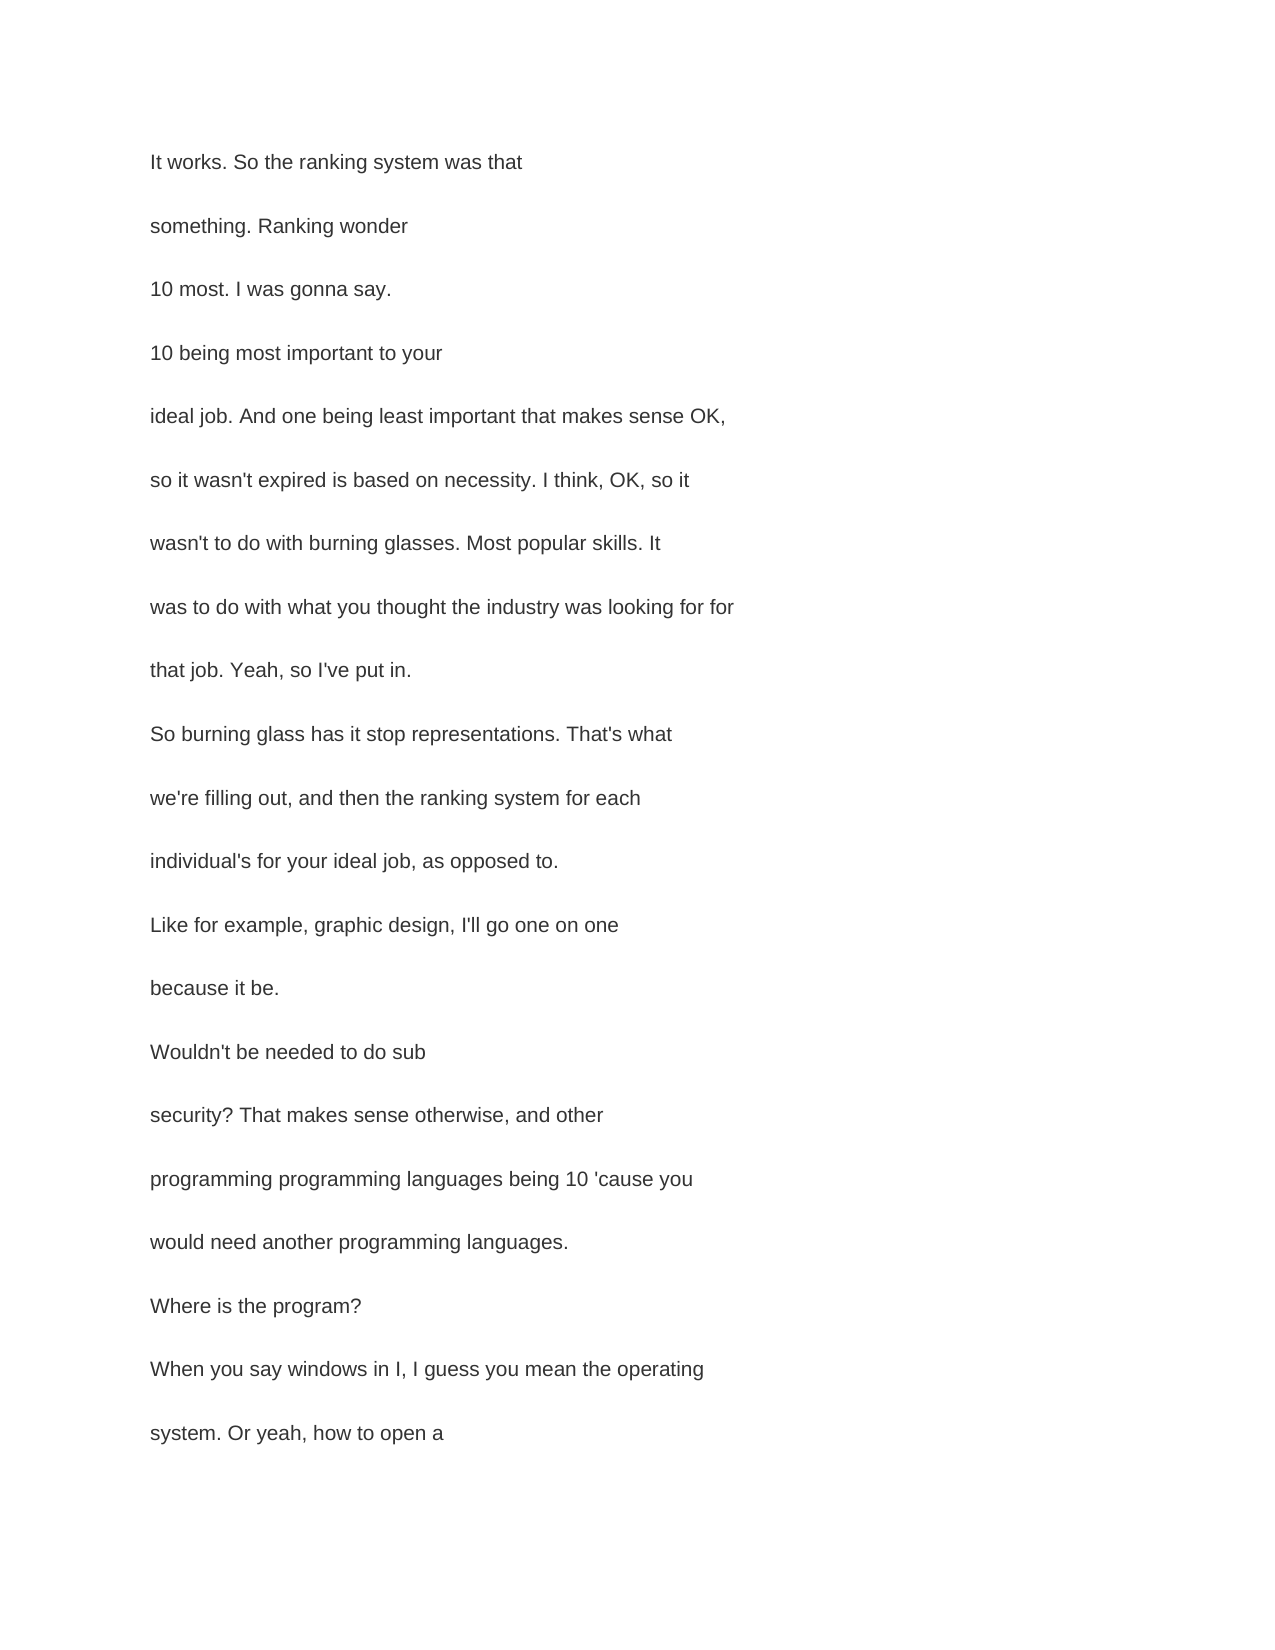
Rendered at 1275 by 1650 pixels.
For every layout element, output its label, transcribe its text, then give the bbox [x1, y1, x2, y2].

text something. Ranking wonder [150, 213, 1125, 237]
text so it wasn't expired is based on necessity. I think, OK, so it [150, 468, 1125, 492]
text Wouldn't be needed to do sub [150, 1039, 1125, 1063]
text programming programming languages being 10 'cause you [150, 1167, 1125, 1191]
text So burning glass has it stop representations. That's what [150, 722, 1125, 746]
text Where is the program? [150, 1294, 1125, 1318]
text because it be. [150, 976, 1125, 1000]
text system. Or yeah, how to open a [150, 1421, 1125, 1445]
text 10 being most important to your [150, 341, 1125, 364]
text It works. So the ranking system was that [150, 150, 1125, 174]
text was to do with what you thought the industry was looking for for [150, 595, 1125, 619]
text Like for example, graphic design, I'll go one on one [150, 912, 1125, 936]
text would need another programming languages. [150, 1230, 1125, 1254]
text wasn't to do with burning glasses. Most popular skills. It [150, 531, 1125, 555]
text When you say windows in I, I guess you mean the operating [150, 1357, 1125, 1381]
text 10 most. I was gonna say. [150, 277, 1125, 301]
text security? That makes sense otherwise, and other [150, 1103, 1125, 1127]
text individual's for your ideal job, as opposed to. [150, 849, 1125, 873]
text that job. Yeah, so I've put in. [150, 658, 1125, 682]
text ideal job. And one being least important that makes sense OK, [150, 404, 1125, 428]
text we're filling out, and then the ranking system for each [150, 785, 1125, 809]
